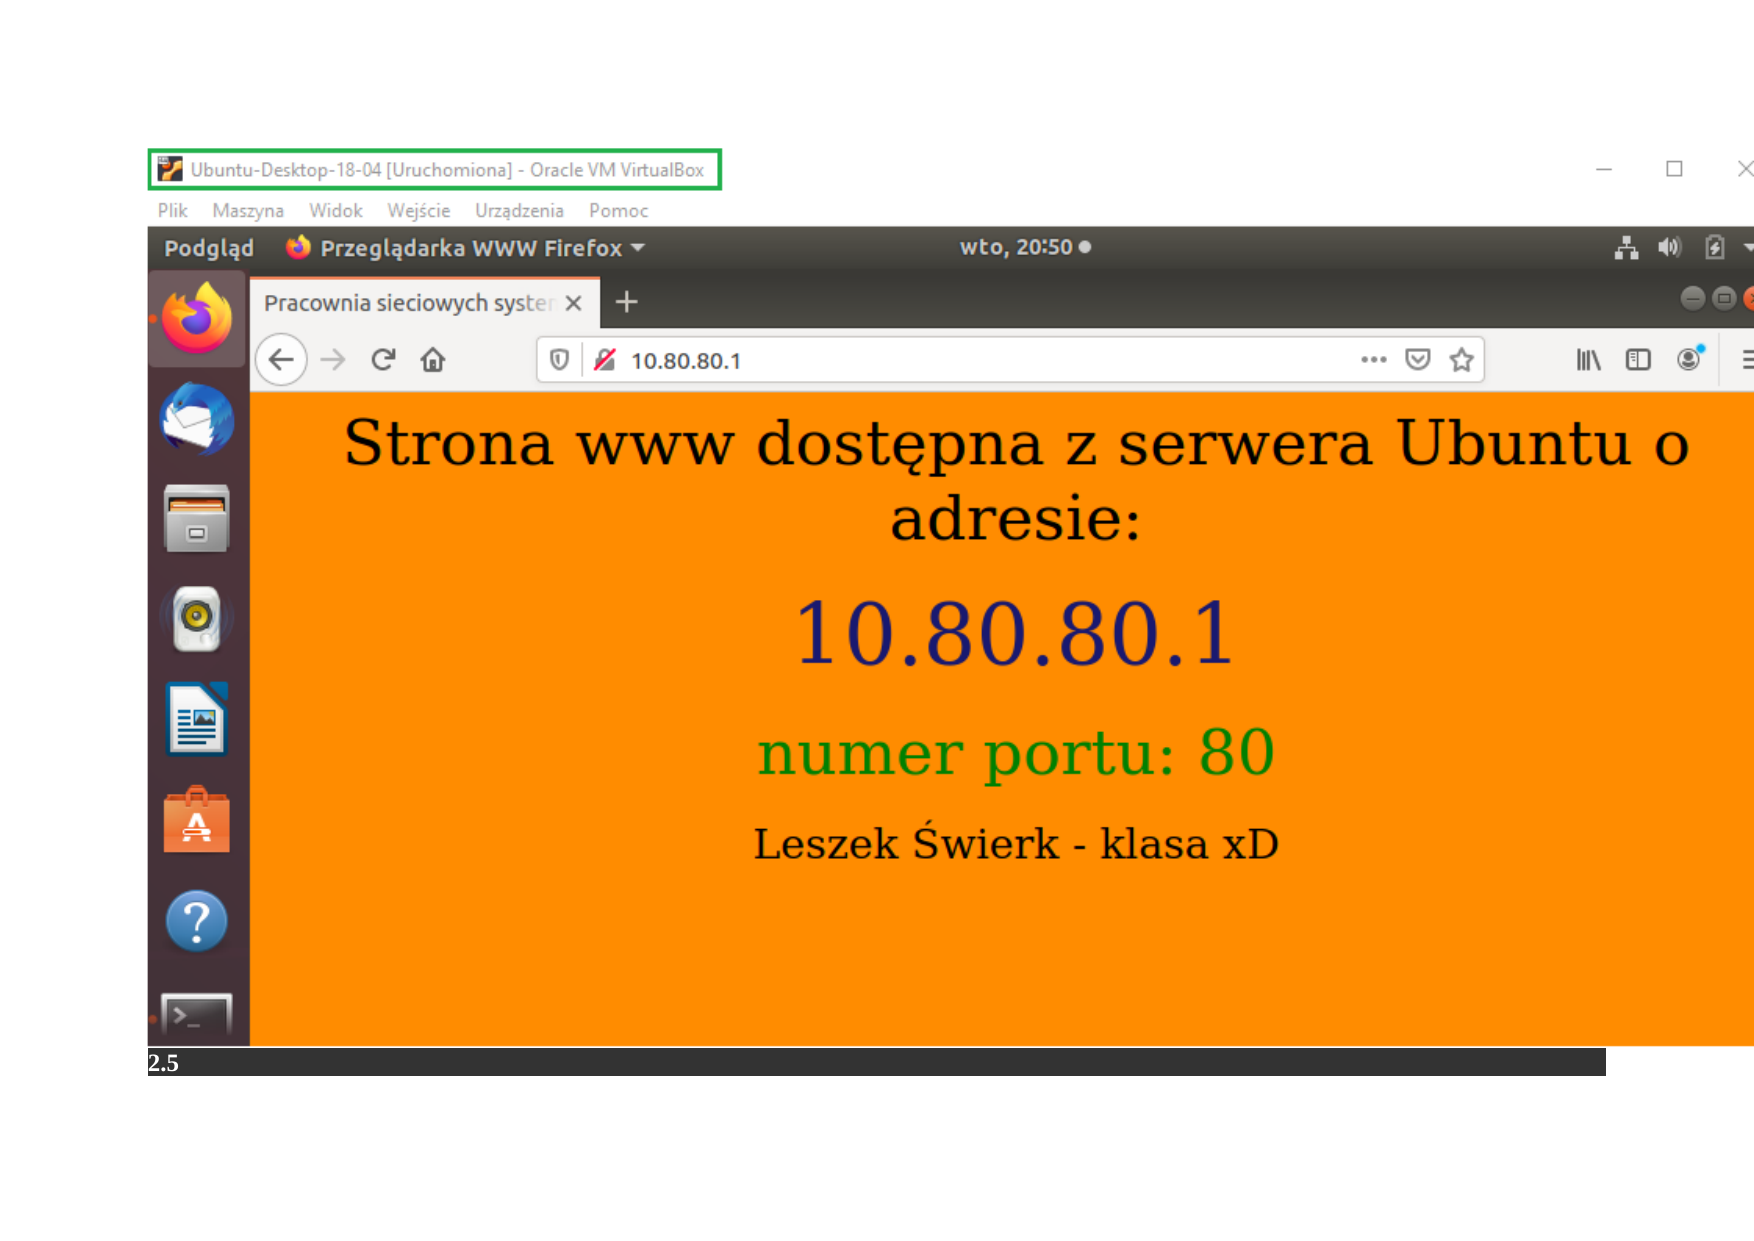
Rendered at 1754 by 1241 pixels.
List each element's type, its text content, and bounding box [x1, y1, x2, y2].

picture [147, 147, 1754, 1048]
text 2.5 [148, 1048, 1606, 1076]
